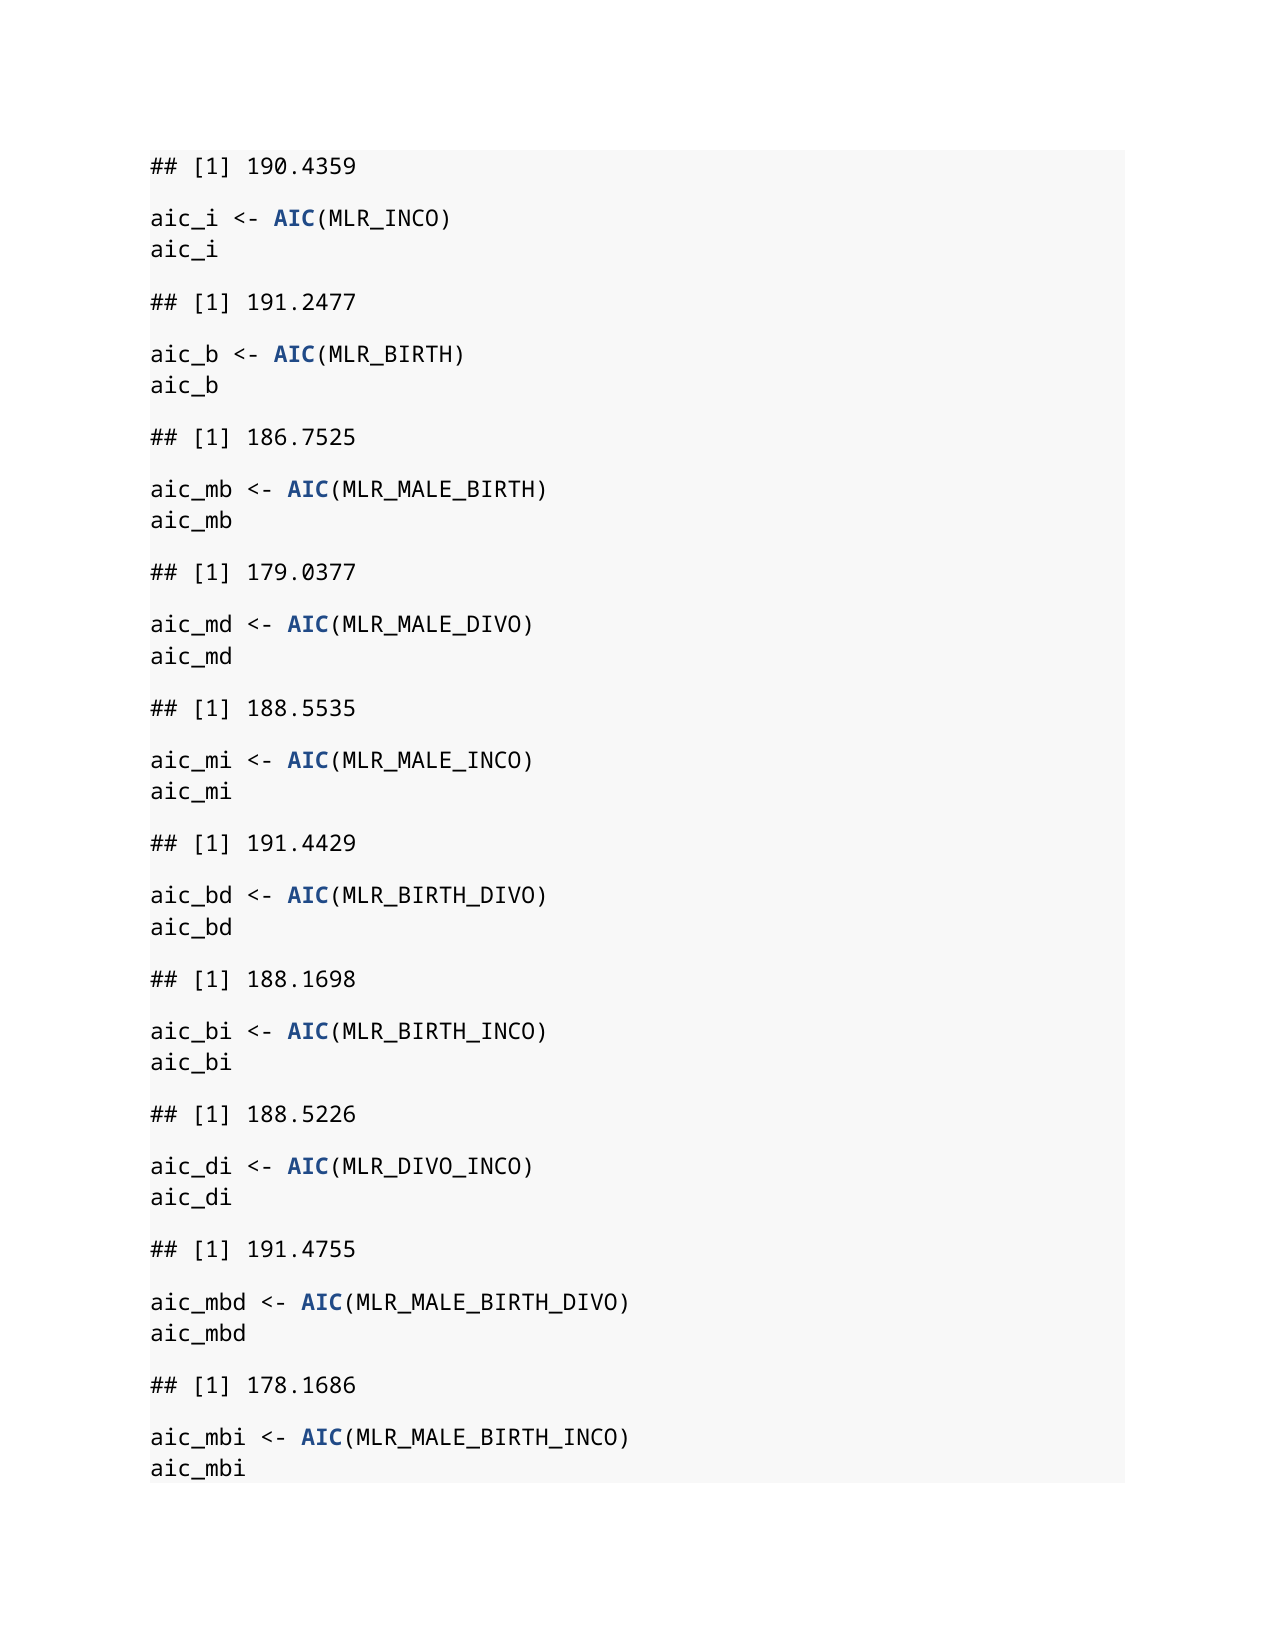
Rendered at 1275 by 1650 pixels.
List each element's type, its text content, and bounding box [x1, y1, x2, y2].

text aic_b <- AIC(MLR_BIRTH) aic_b [150, 337, 1125, 400]
text aic_bd <- AIC(MLR_BIRTH_DIVO) aic_bd [232, 879, 1125, 942]
text ## [1] 188.1698 [150, 962, 1125, 994]
text ## [1] 191.4755 [150, 1233, 1125, 1264]
text ## [1] 191.4429 [150, 827, 1125, 858]
text ## [1] 186.7525 [150, 421, 1125, 452]
text aic_mbd <- AIC(MLR_MALE_BIRTH_DIVO) aic_mbd [246, 1285, 1125, 1348]
text ## [1] 190.4359 [150, 150, 1125, 181]
text ## [1] 191.2477 [150, 285, 1125, 317]
text aic_mi <- AIC(MLR_MALE_INCO) aic_mi [232, 744, 1125, 806]
text ## [1] 179.0377 [150, 556, 1125, 587]
text ## [1] 188.5535 [150, 692, 1125, 723]
text aic_di <- AIC(MLR_DIVO_INCO) aic_di [232, 1150, 1125, 1212]
text ## [1] 178.1686 [150, 1369, 1125, 1400]
text aic_mbi <- AIC(MLR_MALE_BIRTH_INCO) aic_mbi [246, 1421, 1125, 1483]
text ## [1] 188.5226 [150, 1098, 1125, 1129]
text aic_mb <- AIC(MLR_MALE_BIRTH) aic_mb [232, 473, 1125, 535]
text aic_md <- AIC(MLR_MALE_DIVO) aic_md [150, 608, 1125, 671]
text aic_bi <- AIC(MLR_BIRTH_INCO) aic_bi [150, 1014, 1125, 1077]
text aic_i <- AIC(MLR_INCO) aic_i [219, 202, 1125, 264]
